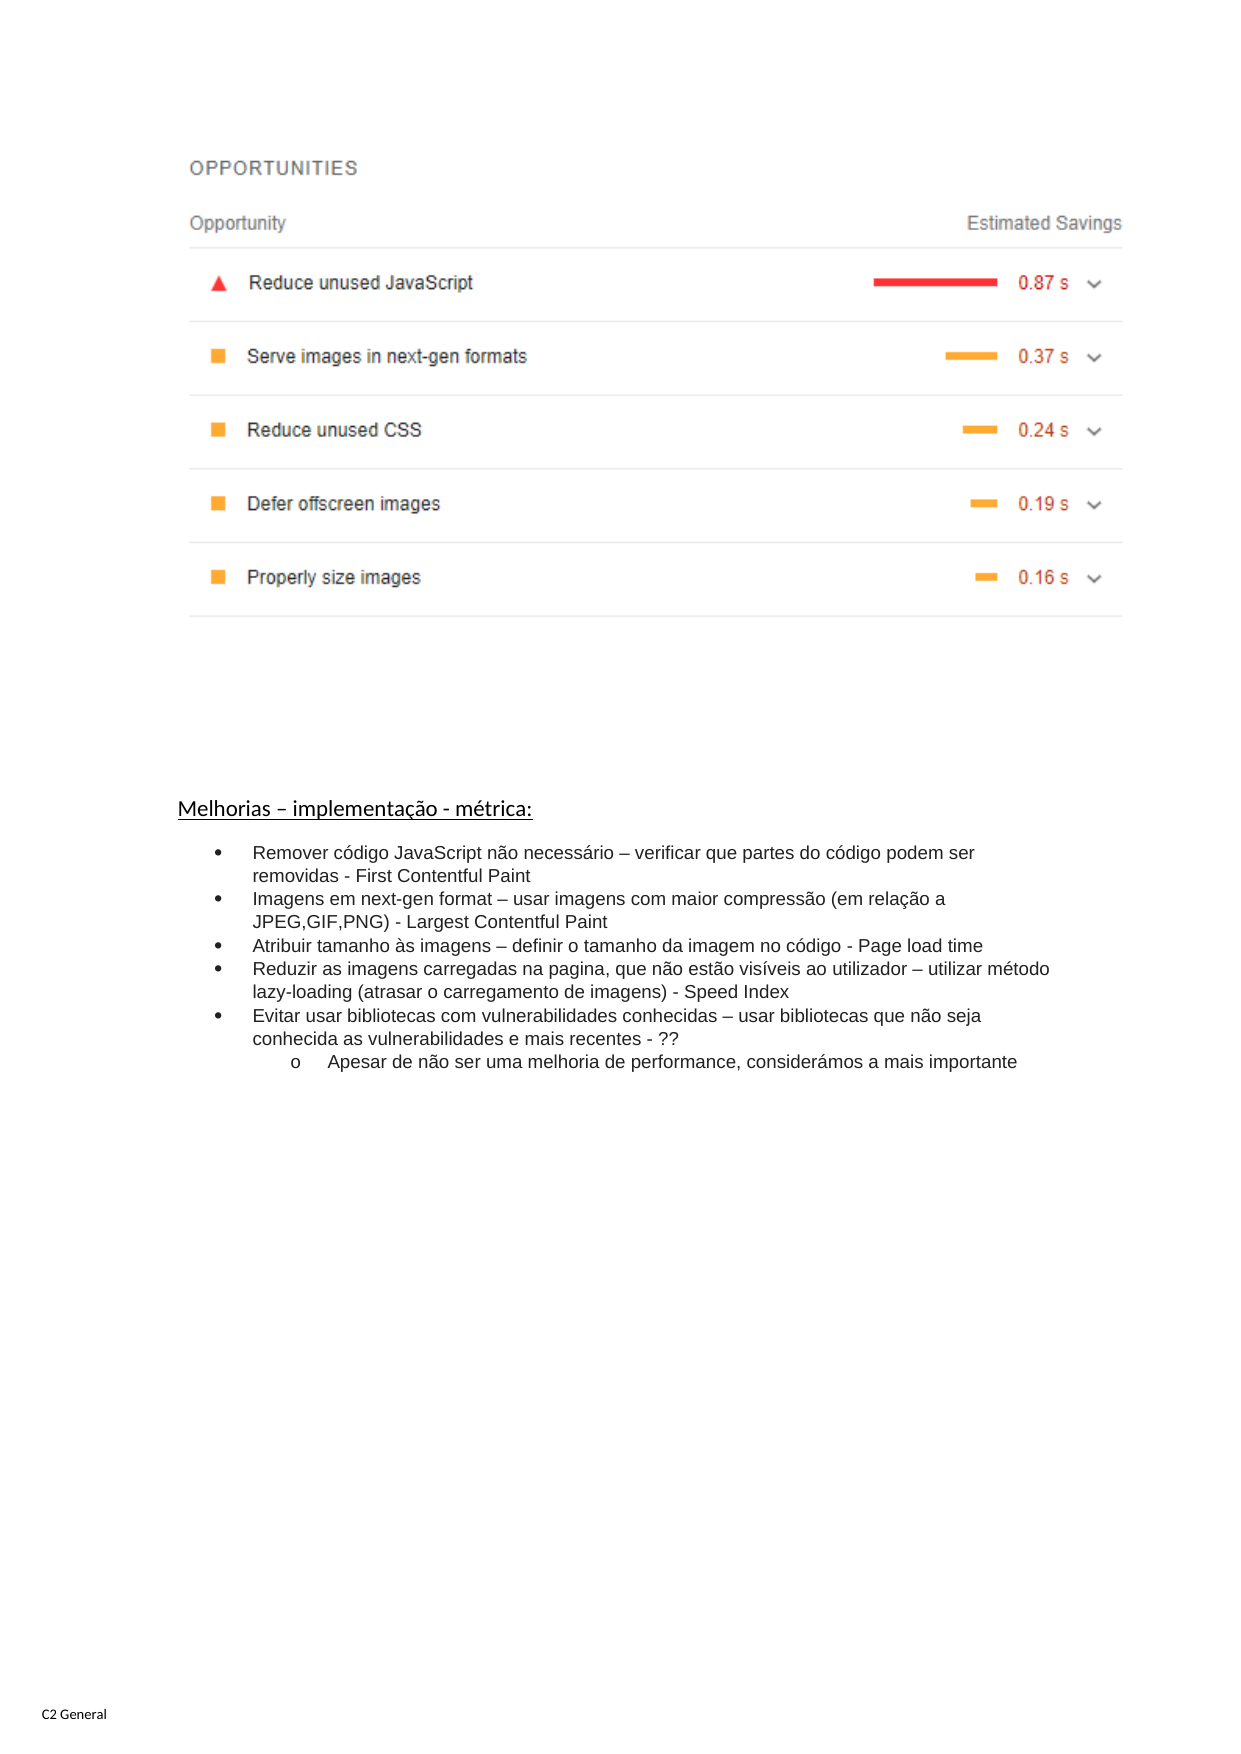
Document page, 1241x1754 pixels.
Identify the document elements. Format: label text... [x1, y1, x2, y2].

list Reduzir as imagens carregadas na pagina, que não estão visíveis ao utilizador – utilizar método lazy-loading (atrasar o carregamento de imagens) - Speed Index [215, 958, 1063, 1003]
list Remover código JavaScript não necessário – verificar que partes do código podem ser removidas - First Contentful Paint [215, 841, 1063, 886]
text Melhorias – implementação - métrica: [177, 794, 1063, 823]
list Apesar de não ser uma melhoria de performance, considerámos a mais importante [290, 1051, 1063, 1074]
picture [177, 147, 1132, 636]
list Evitar usar bibliotecas com vulnerabilidades conhecidas – usar bibliotecas que não seja conhecida as vulnerabilidades e mais recentes - ?? [215, 1004, 1063, 1049]
list Imagens em next-gen format – usar imagens com maior compressão (em relação a JPEG,GIF,PNG) - Largest Contentful Paint [215, 888, 1063, 933]
list Atribuir tamanho às imagens – definir o tamanho da imagem no código - Page load time [215, 934, 1063, 956]
